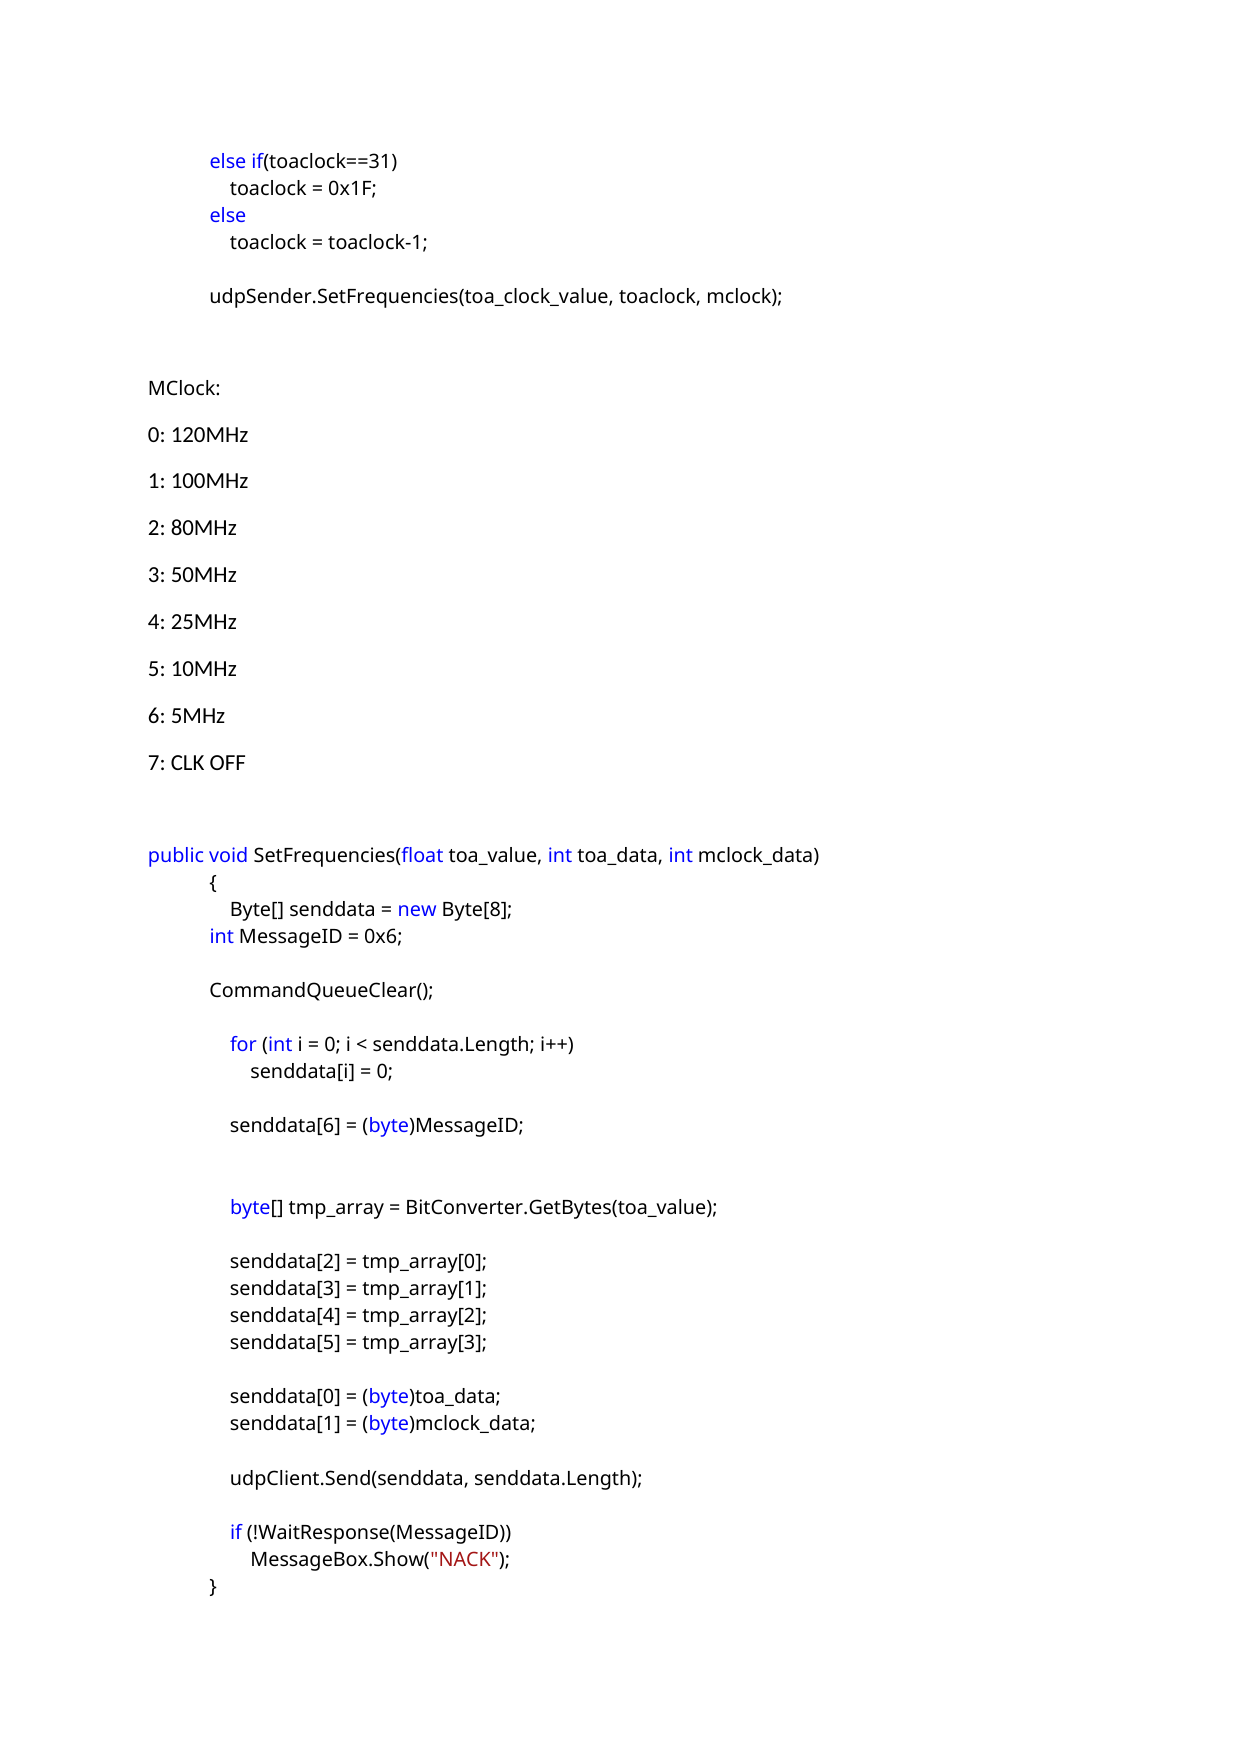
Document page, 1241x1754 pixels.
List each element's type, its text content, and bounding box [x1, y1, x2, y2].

text 0: 120MHz [148, 420, 1093, 448]
text toaclock = 0x1F; [148, 174, 1093, 202]
text MClock: [148, 374, 1093, 401]
text 7: CLK OFF [148, 748, 1093, 776]
text Byte[] senddata = new Byte[8]; [148, 896, 1093, 922]
text senddata[5] = tmp_array[3]; [148, 1328, 1093, 1355]
text byte[] tmp_array = BitConverter.GetBytes(toa_value); [148, 1193, 1093, 1220]
text senddata[6] = (byte)MessageID; [148, 1111, 1093, 1138]
text senddata[3] = tmp_array[1]; [148, 1274, 1093, 1301]
text if (!WaitResponse(MessageID)) [148, 1518, 1093, 1545]
text 2: 80MHz [148, 513, 1093, 541]
text CommandQueueClear(); [148, 976, 1093, 1003]
text senddata[4] = tmp_array[2]; [148, 1301, 1093, 1328]
text senddata[1] = (byte)mclock_data; [148, 1409, 1093, 1436]
text 6: 5MHz [148, 701, 1093, 729]
text udpSender.SetFrequencies(toa_clock_value, toaclock, mclock); [148, 282, 1093, 309]
text 1: 100MHz [148, 467, 1093, 494]
text } [148, 1572, 1093, 1599]
text senddata[0] = (byte)toa_data; [148, 1382, 1093, 1409]
text public void SetFrequencies(float toa_value, int toa_data, int mclock_data) [148, 842, 1093, 868]
text senddata[i] = 0; [148, 1057, 1093, 1084]
text MessageBox.Show("NACK"); [148, 1545, 1093, 1572]
text else if(toaclock==31) [148, 148, 1093, 174]
text 4: 25MHz [148, 607, 1093, 635]
text toaclock = toaclock-1; [148, 228, 1093, 256]
text else [148, 202, 1093, 228]
text for (int i = 0; i < senddata.Length; i++) [148, 1030, 1093, 1057]
text senddata[2] = tmp_array[0]; [148, 1247, 1093, 1274]
text int MessageID = 0x6; [148, 922, 1093, 949]
text udpClient.Send(senddata, senddata.Length); [148, 1464, 1093, 1491]
text 3: 50MHz [148, 560, 1093, 588]
text { [148, 868, 1093, 896]
text 5: 10MHz [148, 654, 1093, 682]
